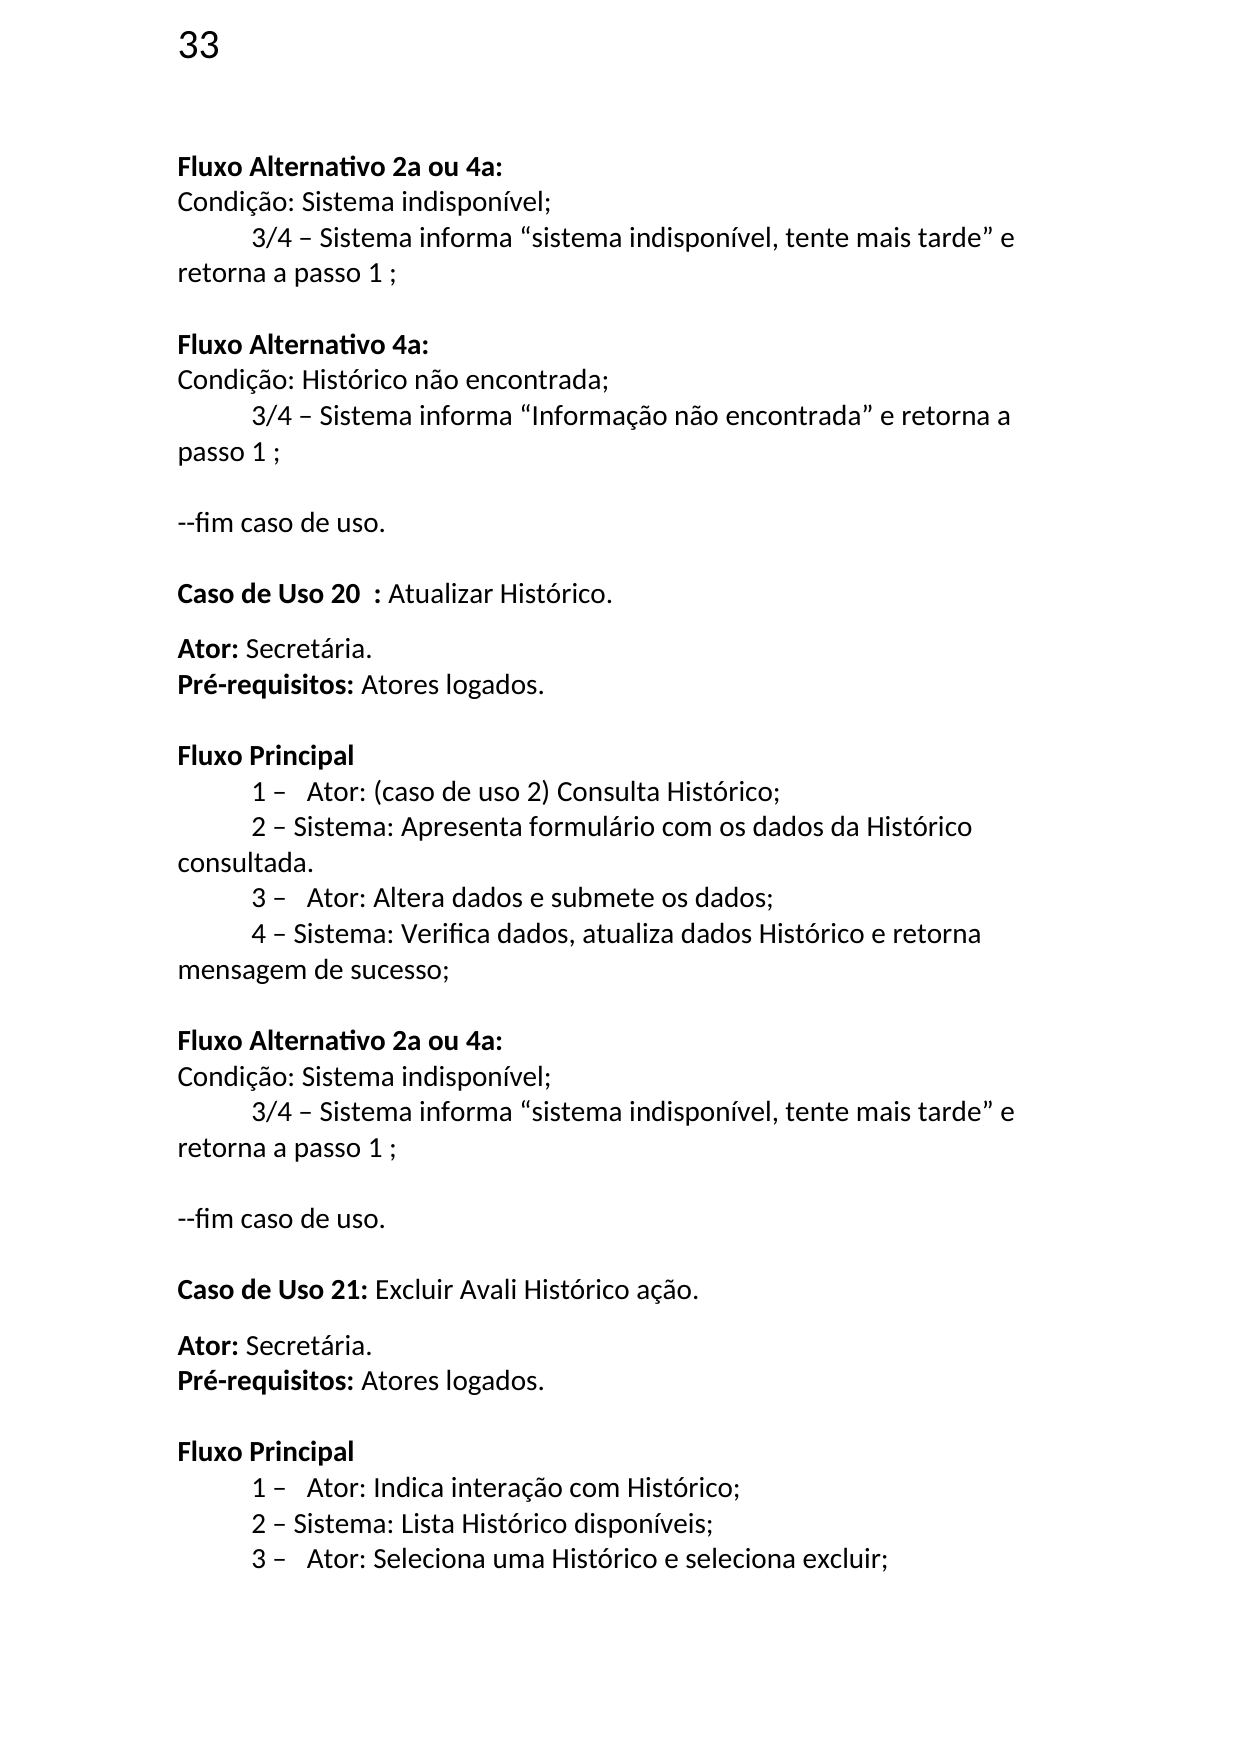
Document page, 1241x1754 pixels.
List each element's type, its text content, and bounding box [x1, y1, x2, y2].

text Condição: Sistema indisponível; [177, 183, 1063, 219]
text Ator: Secretária. [177, 630, 1063, 666]
text 1 – Ator: (caso de uso 2) Consulta Histórico; [177, 773, 1063, 808]
text 3/4 – Sistema informa “sistema indisponível, tente mais tarde” e retorna a passo 1 ; [177, 219, 1063, 290]
text Pré-requisitos: Atores logados. [177, 666, 1063, 701]
text Fluxo Principal [177, 737, 1063, 773]
text Fluxo Alternativo 2a ou 4a: [177, 148, 1063, 183]
text 1 – Ator: Indica interação com Histórico; [177, 1469, 1063, 1505]
text 2 – Sistema: Apresenta formulário com os dados da Histórico consultada. [177, 808, 1063, 879]
text Ator: Secretária. [177, 1327, 1063, 1362]
text 3 – Ator: Seleciona uma Histórico e seleciona excluir; [177, 1540, 1063, 1576]
text Fluxo Principal [177, 1433, 1063, 1469]
text Pré-requisitos: Atores logados. [177, 1362, 1063, 1398]
text --fim caso de uso. [177, 1200, 1063, 1236]
text Fluxo Alternativo 2a ou 4a: [177, 1022, 1063, 1058]
text 3 – Ator: Altera dados e submete os dados; [177, 879, 1063, 915]
text Fluxo Alternativo 4a: [177, 326, 1063, 361]
text 3/4 – Sistema informa “Informação não encontrada” e retorna a passo 1 ; [177, 397, 1063, 468]
text 4 – Sistema: Verifica dados, atualiza dados Histórico e retorna mensagem de sucesso; [177, 915, 1063, 986]
text Condição: Histórico não encontrada; [177, 361, 1063, 397]
text Caso de Uso 20 : Atualizar Histórico. [177, 575, 1063, 611]
text Caso de Uso 21: Excluir Avali Histórico ação. [177, 1271, 1063, 1307]
text 2 – Sistema: Lista Histórico disponíveis; [177, 1505, 1063, 1540]
text Condição: Sistema indisponível; [177, 1058, 1063, 1093]
text --fim caso de uso. [177, 504, 1063, 539]
text 3/4 – Sistema informa “sistema indisponível, tente mais tarde” e retorna a passo 1 ; [177, 1093, 1063, 1164]
